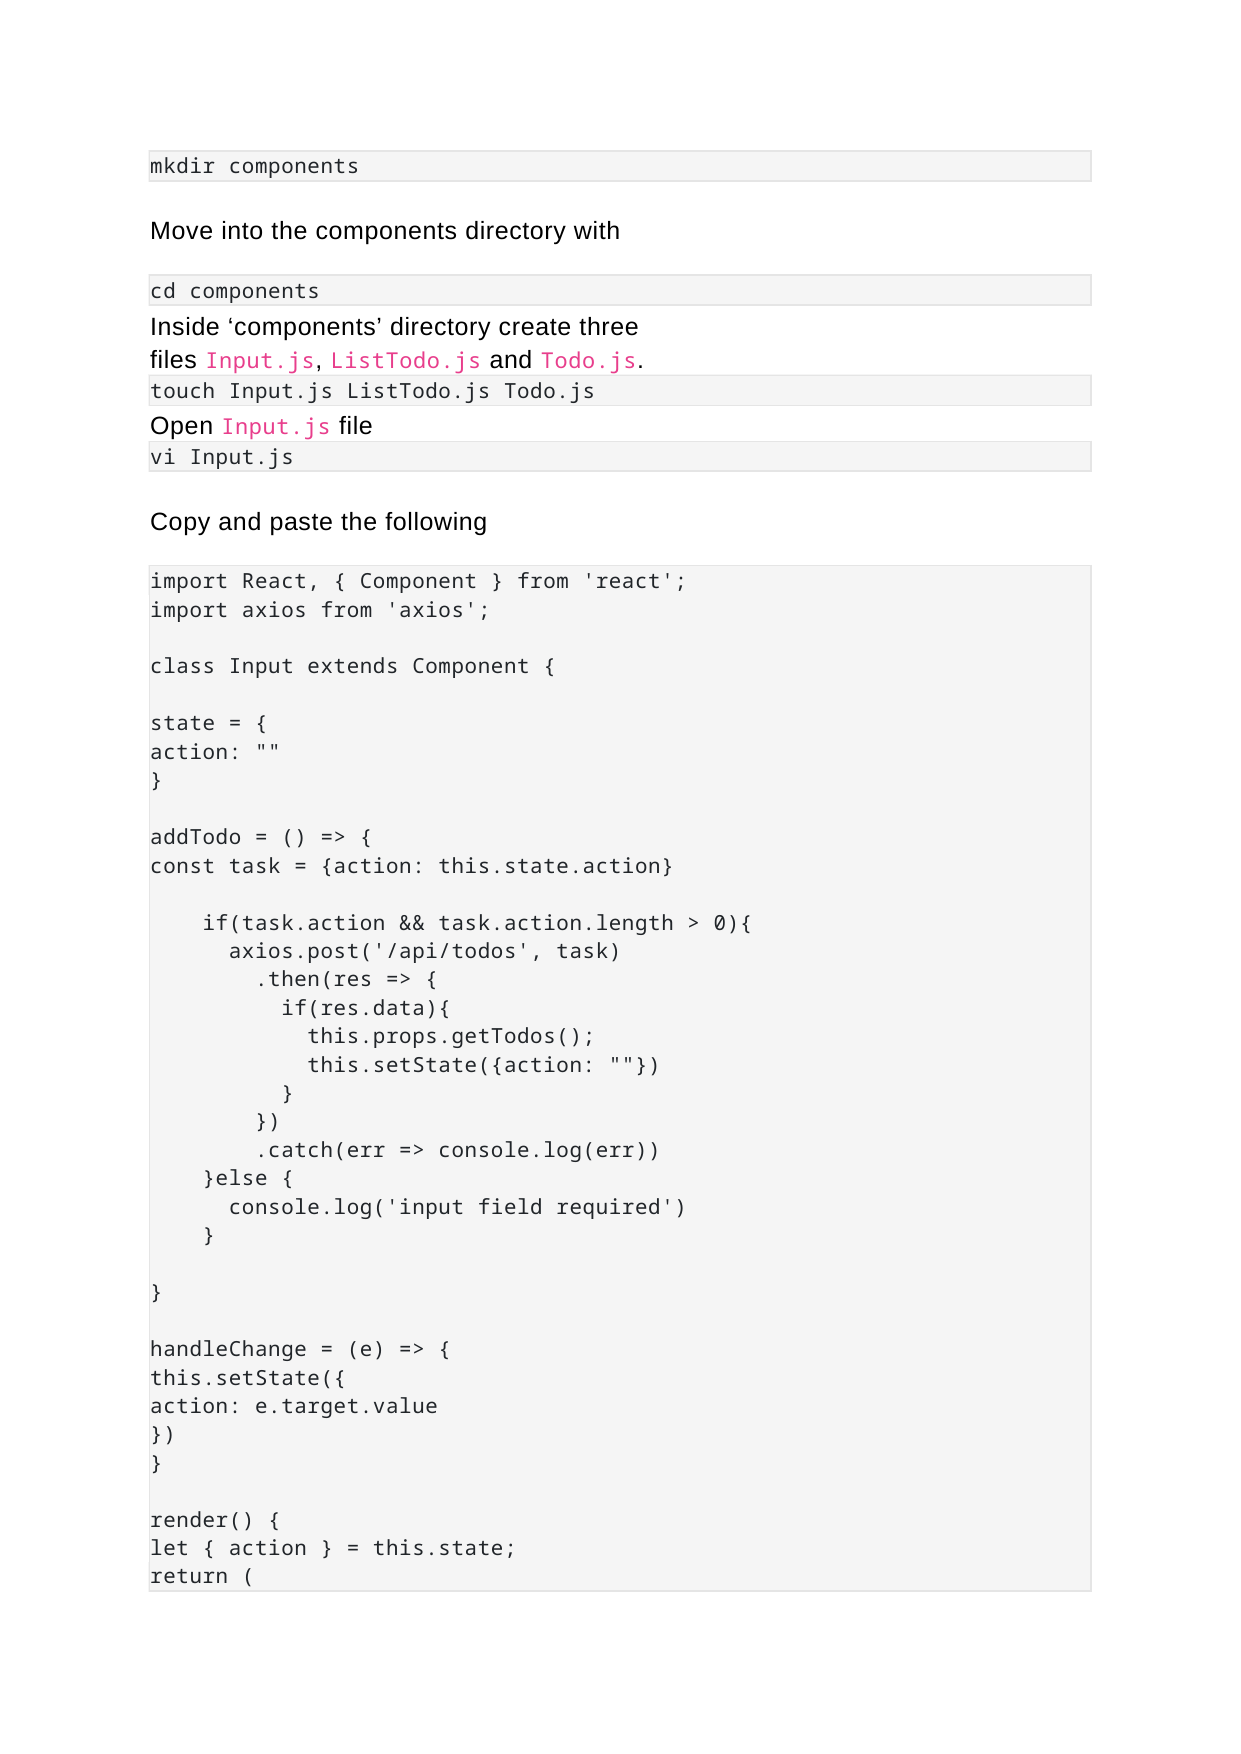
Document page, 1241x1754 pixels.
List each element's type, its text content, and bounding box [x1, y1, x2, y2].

text Inside ‘components’ directory create three files Input.js, ListTodo.js and Todo.js. [150, 306, 1090, 374]
text } [150, 1078, 1090, 1107]
text if(task.action && task.action.length > 0){ [150, 908, 1090, 936]
text Move into the components directory with [150, 211, 1090, 245]
text action: "" [150, 737, 1090, 765]
text mkdir components [150, 152, 1090, 180]
text Open Input.js file [150, 406, 1090, 441]
text action: e.target.value [150, 1391, 1090, 1419]
text console.log('input field required') [150, 1192, 1090, 1220]
text .catch(err => console.log(err)) [150, 1135, 1090, 1163]
text state = { [150, 708, 1090, 737]
text render() { [150, 1505, 1090, 1533]
text import axios from 'axios'; [150, 595, 1090, 623]
text } [150, 1220, 1090, 1249]
text if(res.data){ [150, 993, 1090, 1021]
text import React, { Component } from 'react'; [150, 566, 1090, 595]
text vi Input.js [150, 442, 1090, 470]
text cd components [150, 276, 1090, 304]
text } [150, 1448, 1090, 1476]
text } [150, 1277, 1090, 1306]
text axios.post('/api/todos', task) [150, 936, 1090, 964]
text this.setState({action: ""}) [150, 1050, 1090, 1078]
text class Input extends Component { [150, 652, 1090, 680]
text }else { [150, 1163, 1090, 1192]
text return ( [150, 1560, 1090, 1590]
text }) [150, 1107, 1090, 1135]
text .then(res => { [150, 964, 1090, 993]
text }) [150, 1419, 1090, 1448]
text } [150, 765, 1090, 794]
text touch Input.js ListTodo.js Todo.js [150, 376, 1090, 405]
text this.setState({ [150, 1363, 1090, 1391]
text this.props.getTodos(); [150, 1021, 1090, 1050]
text handleChange = (e) => { [150, 1334, 1090, 1363]
text let { action } = this.state; [150, 1533, 1090, 1560]
text const task = {action: this.state.action} [150, 851, 1090, 879]
text Copy and paste the following [150, 501, 1090, 536]
text addTodo = () => { [150, 822, 1090, 851]
